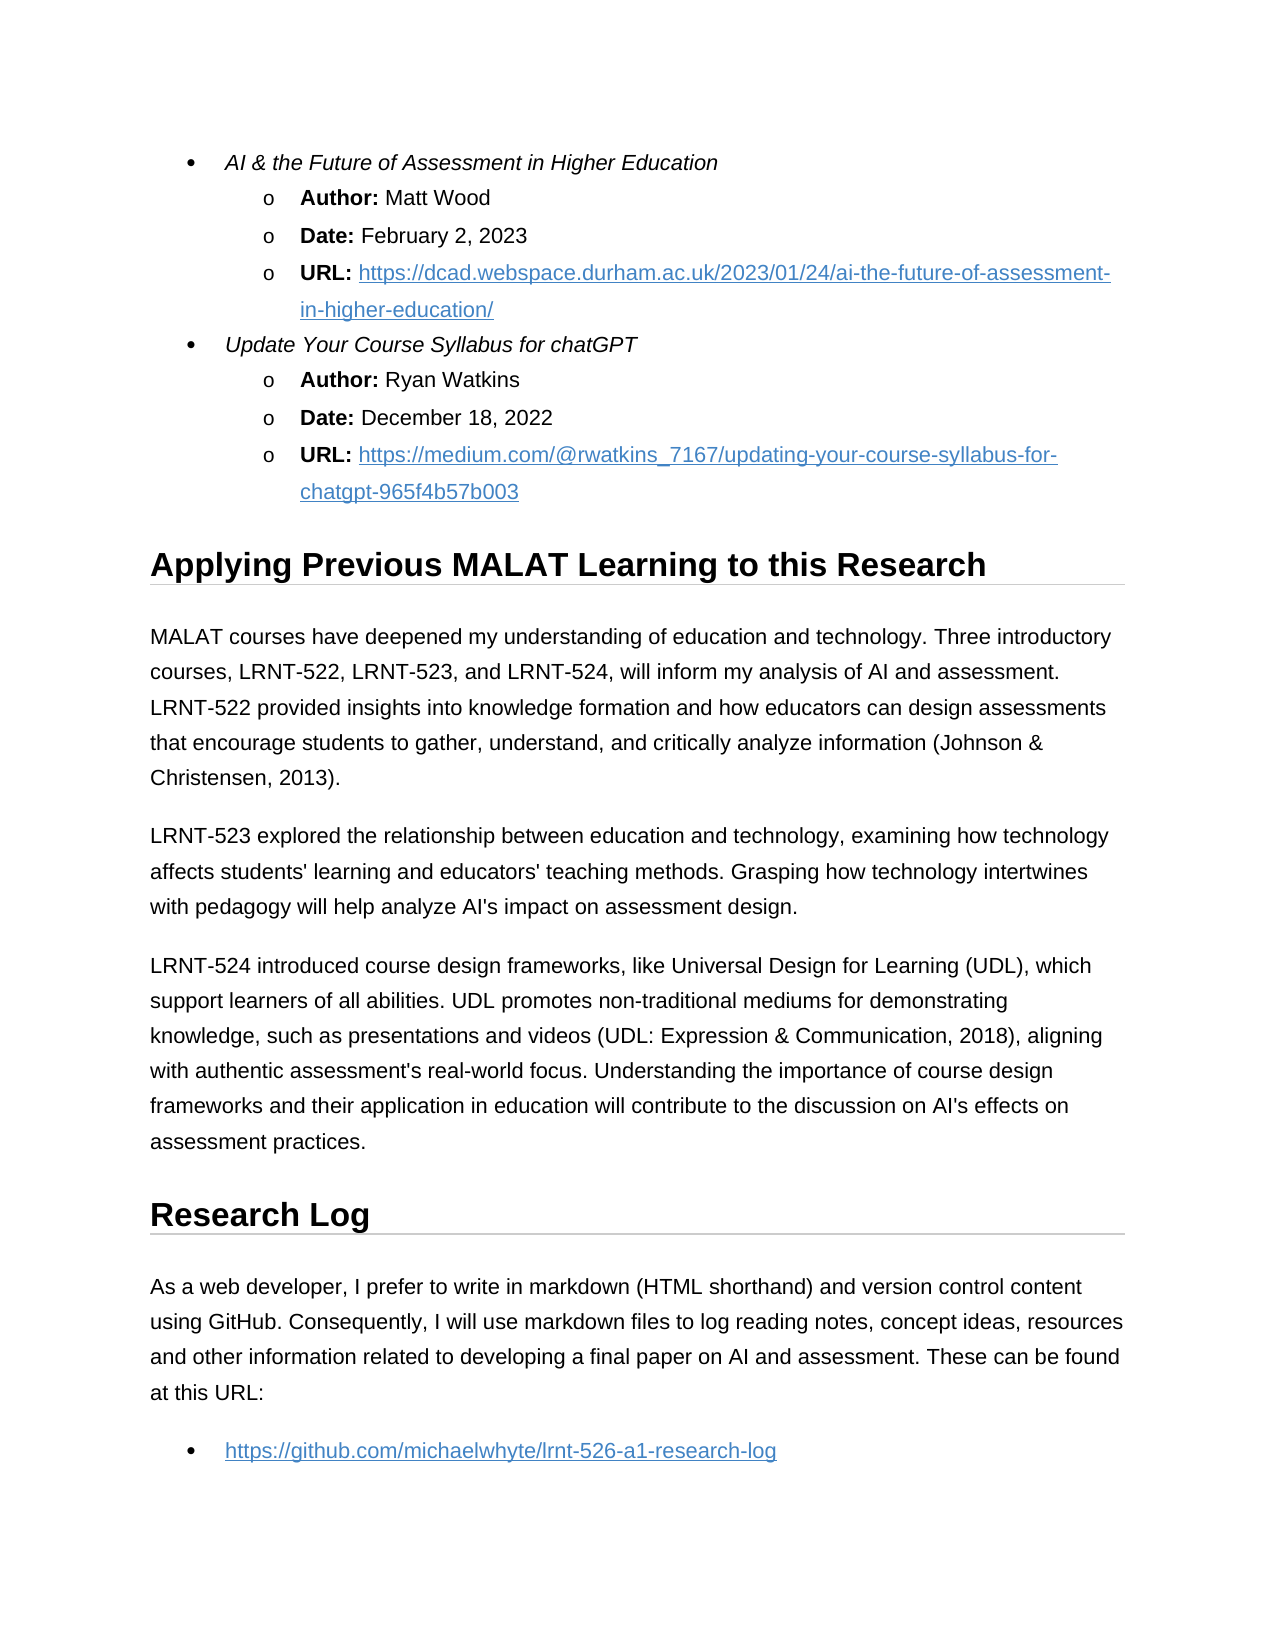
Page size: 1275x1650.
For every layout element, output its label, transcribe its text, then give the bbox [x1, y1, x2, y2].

subtitle Research Log [150, 1195, 1125, 1233]
list https://github.com/michaelwhyte/lrnt-526-a1-research-log [187, 1438, 1125, 1463]
list URL: https://medium.com/@rwatkins_7167/updating-your-course-syllabus-for-chatgpt-965f4b57b003 [262, 442, 1125, 504]
text LRNT-524 introduced course design frameworks, like Universal Design for Learning (UDL), which support learners of all abilities. UDL promotes non-traditional mediums for demonstrating knowledge, such as presentations and videos (UDL: Expression & Communication, 2018), aligning with authentic assessment's real-world focus. Understanding the importance of course design frameworks and their application in education will contribute to the discussion on AI's effects on assessment practices. [150, 952, 1125, 1154]
list AI & the Future of Assessment in Higher Education [187, 150, 1125, 175]
text LRNT-523 explored the relationship between education and technology, examining how technology affects students' learning and educators' teaching methods. Grasping how technology intertwines with pedagogy will help analyze AI's impact on assessment design. [150, 823, 1125, 919]
list Update Your Course Syllabus for chatGPT [187, 332, 1125, 357]
list Author: Matt Wood [262, 185, 1125, 212]
list URL: https://dcad.webspace.durham.ac.uk/2023/01/24/ai-the-future-of-assessment-in-higher-education/ [262, 260, 1125, 322]
list Date: December 18, 2022 [262, 404, 1125, 431]
subtitle Applying Previous MALAT Learning to this Research [150, 545, 1125, 584]
text As a web developer, I prefer to write in markdown (HTML shorthand) and version control content using GitHub. Consequently, I will use markdown files to log reading notes, concept ideas, resources and other information related to developing a final paper on AI and assessment. These can be found at this URL: [150, 1274, 1125, 1404]
list Author: Ryan Watkins [262, 367, 1125, 394]
text MALAT courses have deepened my understanding of education and technology. Three introductory courses, LRNT-522, LRNT-523, and LRNT-524, will inform my analysis of AI and assessment. LRNT-522 provided insights into knowledge formation and how educators can design assessments that encourage students to gather, understand, and critically analyze information (Johnson & Christensen, 2013). [150, 624, 1125, 790]
list Date: February 2, 2023 [262, 223, 1125, 249]
